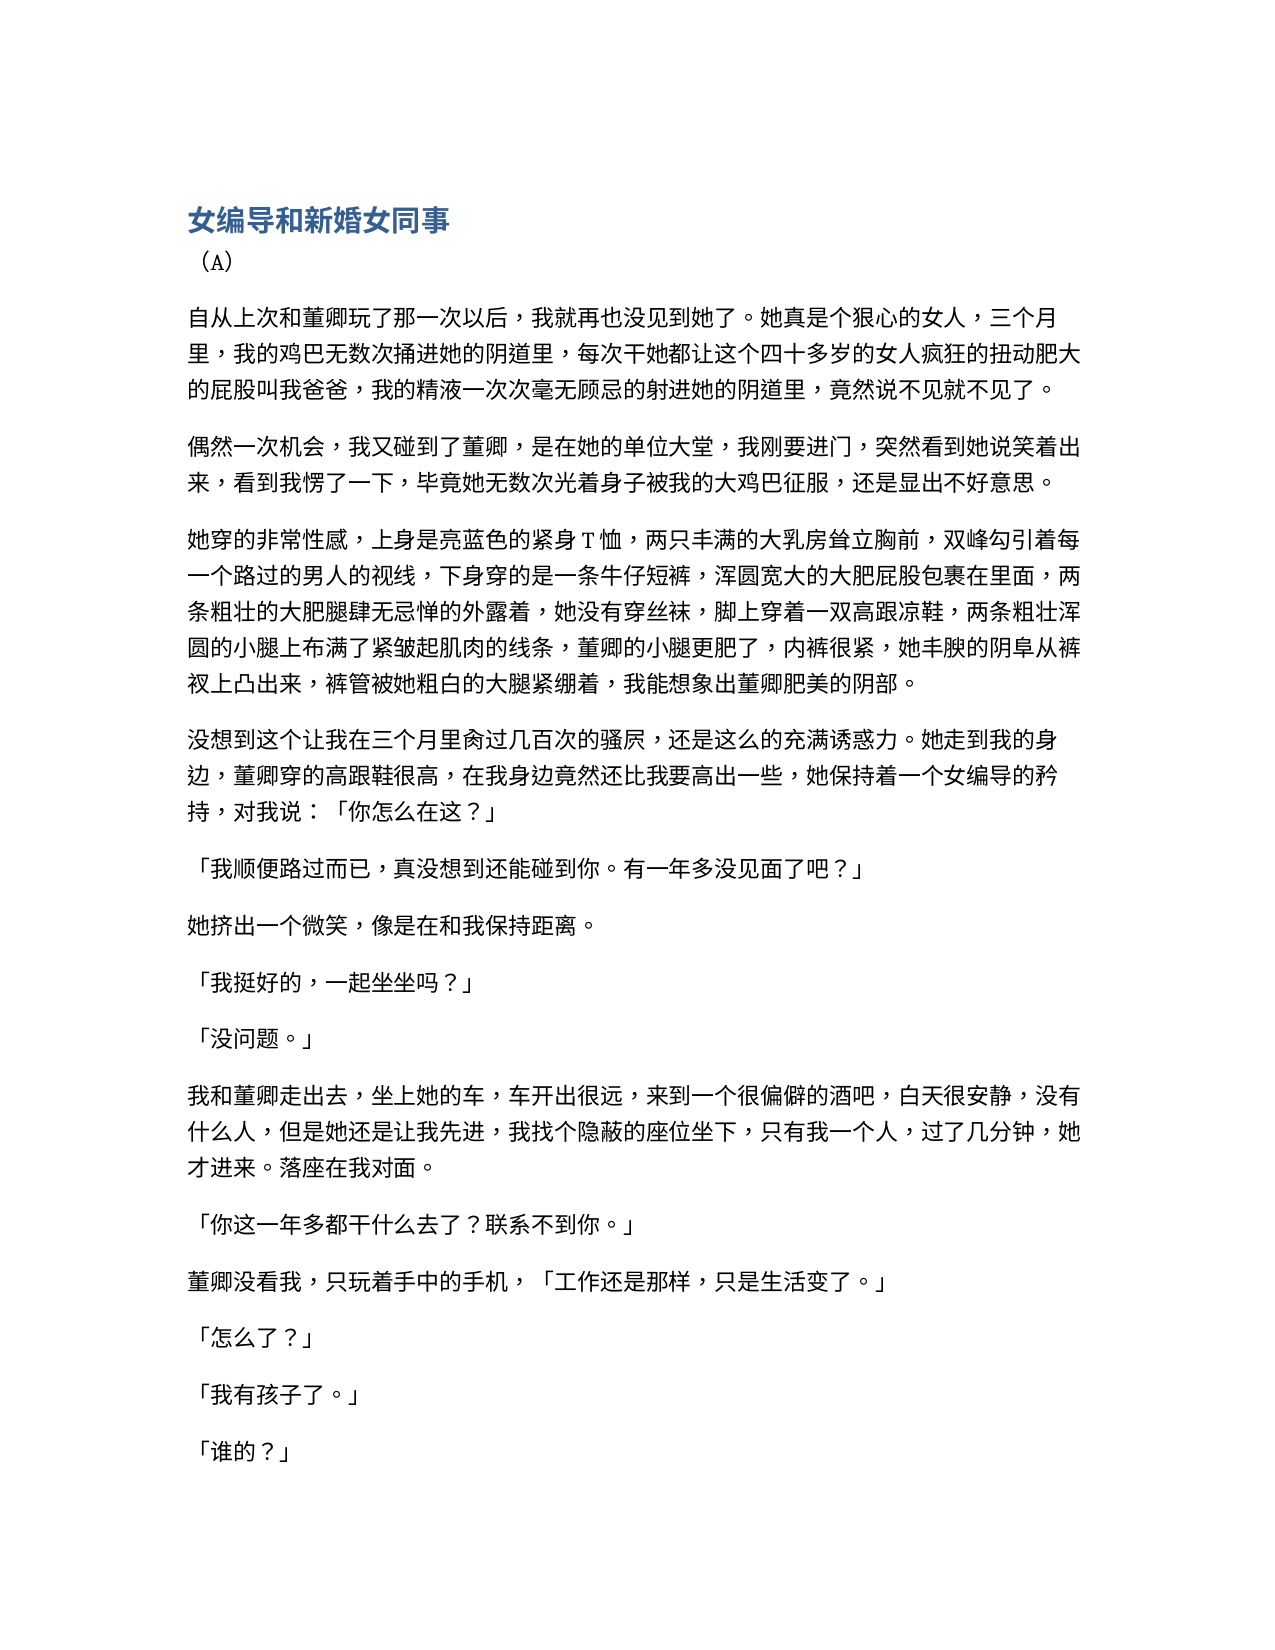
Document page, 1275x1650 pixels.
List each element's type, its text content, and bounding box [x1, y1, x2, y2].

text 董卿没看我，只玩着手中的手机，「工作还是那样，只是生活变了。」 [187, 1265, 1087, 1297]
text 「我挺好的，一起坐坐吗？」 [187, 966, 1087, 998]
text 她穿的非常性感，上身是亮蓝色的紧身T恤，两只丰满的大乳房耸立胸前，双峰勾引着每一个路过的男人的视线，下身穿的是一条牛仔短裤，浑圆宽大的大肥屁股包裹在里面，两条粗壮的大肥腿肆无忌惮的外露着，她没有穿丝袜，脚上穿着一双高跟凉鞋，两条粗壮浑圆的小腿上布满了紧皱起肌肉的线条，董卿的小腿更肥了，内裤很紧，她丰腴的阴阜从裤衩上凸出来，裤管被她粗白的大腿紧绷着，我能想象出董卿肥美的阴部。 [187, 524, 1087, 699]
text 「你这一年多都干什么去了？联系不到你。」 [187, 1209, 1087, 1240]
text 「谁的？」 [187, 1436, 1087, 1467]
text 没想到这个让我在三个月里肏过几百次的骚屄，还是这么的充满诱惑力。她走到我的身边，董卿穿的高跟鞋很高，在我身边竟然还比我要高出一些，她保持着一个女编导的矜持，对我说：「你怎么在这？」 [187, 724, 1087, 827]
text 「我有孩子了。」 [187, 1379, 1087, 1410]
text 自从上次和董卿玩了那一次以后，我就再也没见到她了。她真是个狠心的女人，三个月里，我的鸡巴无数次捅进她的阴道里，每次干她都让这个四十多岁的女人疯狂的扭动肥大的屁股叫我爸爸，我的精液一次次毫无顾忌的射进她的阴道里，竟然说不见就不见了。 [187, 302, 1087, 406]
text 「我顺便路过而已，真没想到还能碰到你。有一年多没见面了吧？」 [187, 853, 1087, 884]
subtitle 女编导和新婚女同事 [187, 200, 1087, 240]
text 她挤出一个微笑，像是在和我保持距离。 [187, 910, 1087, 941]
text （A） [187, 246, 1087, 277]
text 偶然一次机会，我又碰到了董卿，是在她的单位大堂，我刚要进门，突然看到她说笑着出来，看到我愣了一下，毕竟她无数次光着身子被我的大鸡巴征服，还是显出不好意思。 [187, 431, 1087, 498]
text 「怎么了？」 [187, 1322, 1087, 1353]
text 我和董卿走出去，坐上她的车，车开出很远，来到一个很偏僻的酒吧，白天很安静，没有什么人，但是她还是让我先进，我找个隐蔽的座位坐下，只有我一个人，过了几分钟，她才进来。落座在我对面。 [187, 1080, 1087, 1183]
text 「没问题。」 [187, 1023, 1087, 1054]
